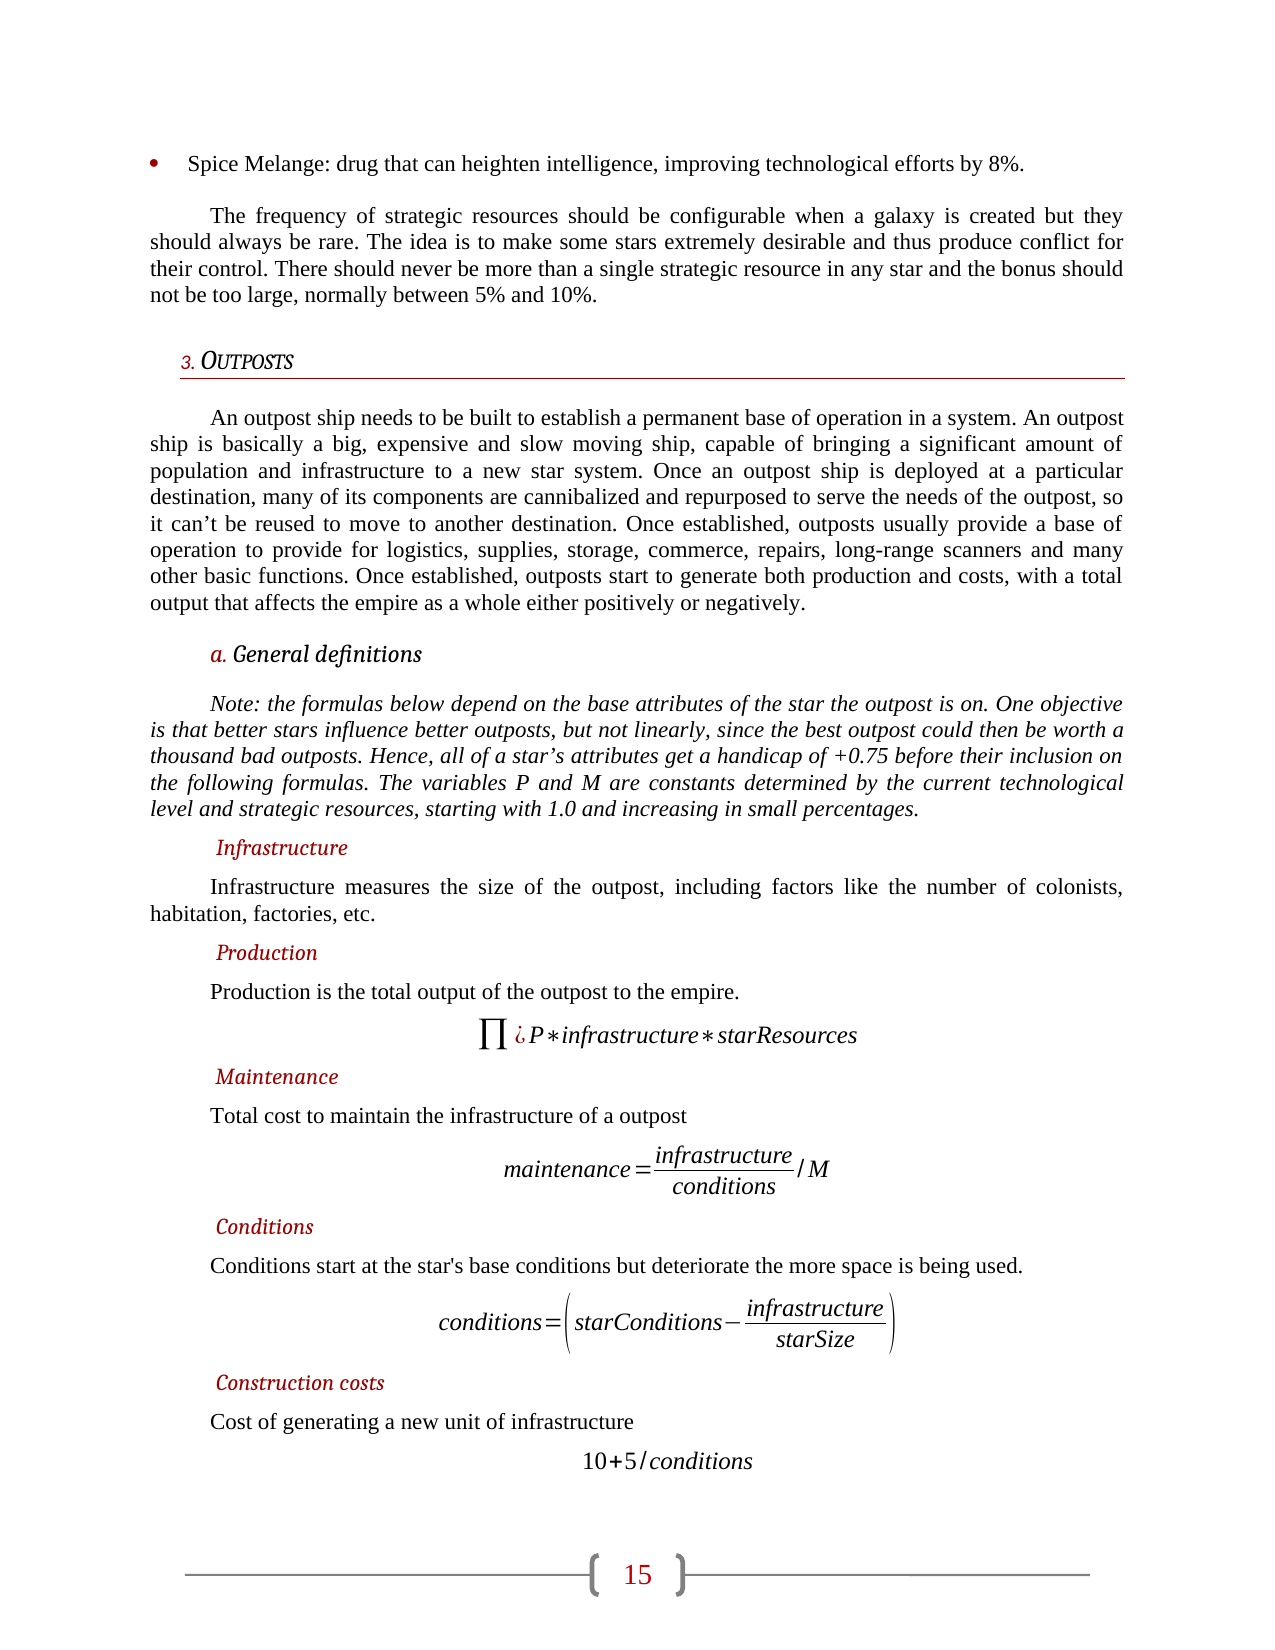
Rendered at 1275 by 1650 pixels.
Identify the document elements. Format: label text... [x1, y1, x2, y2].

subtitle Conditions [210, 1213, 1125, 1240]
text Total cost to maintain the infrastructure of a outpost [150, 1103, 1125, 1129]
text An outpost ship needs to be built to establish a permanent base of operation in a system. An outpost ship is basically a big, expensive and slow moving ship, capable of bringing a significant amount of population and infrastructure to a new star system. Once an outpost ship is deployed at a particular destination, many of its components are cannibalized and repurposed to serve the needs of the outpost, so it can’t be reused to move to another destination. Once established, outposts usually provide a base of operation to provide for logistics, supplies, storage, commerce, repairs, long-range scanners and many other basic functions. Once established, outposts start to generate both production and costs, with a total output that affects the empire as a whole either positively or negatively. [150, 404, 1125, 615]
subtitle Infrastructure [210, 834, 1125, 861]
text Note: the formulas below depend on the base attributes of the star the outpost is on. One objective is that better stars influence better outposts, but not linearly, since the best outpost could then be worth a thousand bad outposts. Hence, all of a star’s attributes get a handicap of +0.75 before their inclusion on the following formulas. The variables P and M are constants determined by the current technological level and strategic resources, starting with 1.0 and increasing in small percentages. [150, 689, 1125, 821]
text The frequency of strategic resources should be configurable when a galaxy is created but they should always be rare. The idea is to make some stars extremely desirable and thus produce conflict for their control. There should never be more than a single strategic resource in any star and the bonus should not be too large, normally between 5% and 10%. [150, 202, 1125, 307]
text Production is the total output of the outpost to the empire. [150, 978, 1125, 1004]
text Cost of generating a new unit of infrastructure [150, 1408, 1125, 1435]
text Conditions start at the star's base conditions but deteriorate the more space is being used. [150, 1252, 1125, 1279]
subtitle General definitions [210, 640, 1125, 669]
subtitle Production [210, 939, 1125, 966]
list Spice Melange: drug that can heighten intelligence, improving technological efforts by 8%. [150, 150, 1125, 176]
subtitle Construction costs [210, 1369, 1125, 1396]
subtitle Outposts [180, 345, 1125, 378]
subtitle Maintenance [210, 1064, 1125, 1090]
text Infrastructure measures the size of the outpost, including factors like the number of colonists, habitation, factories, etc. [150, 873, 1125, 926]
